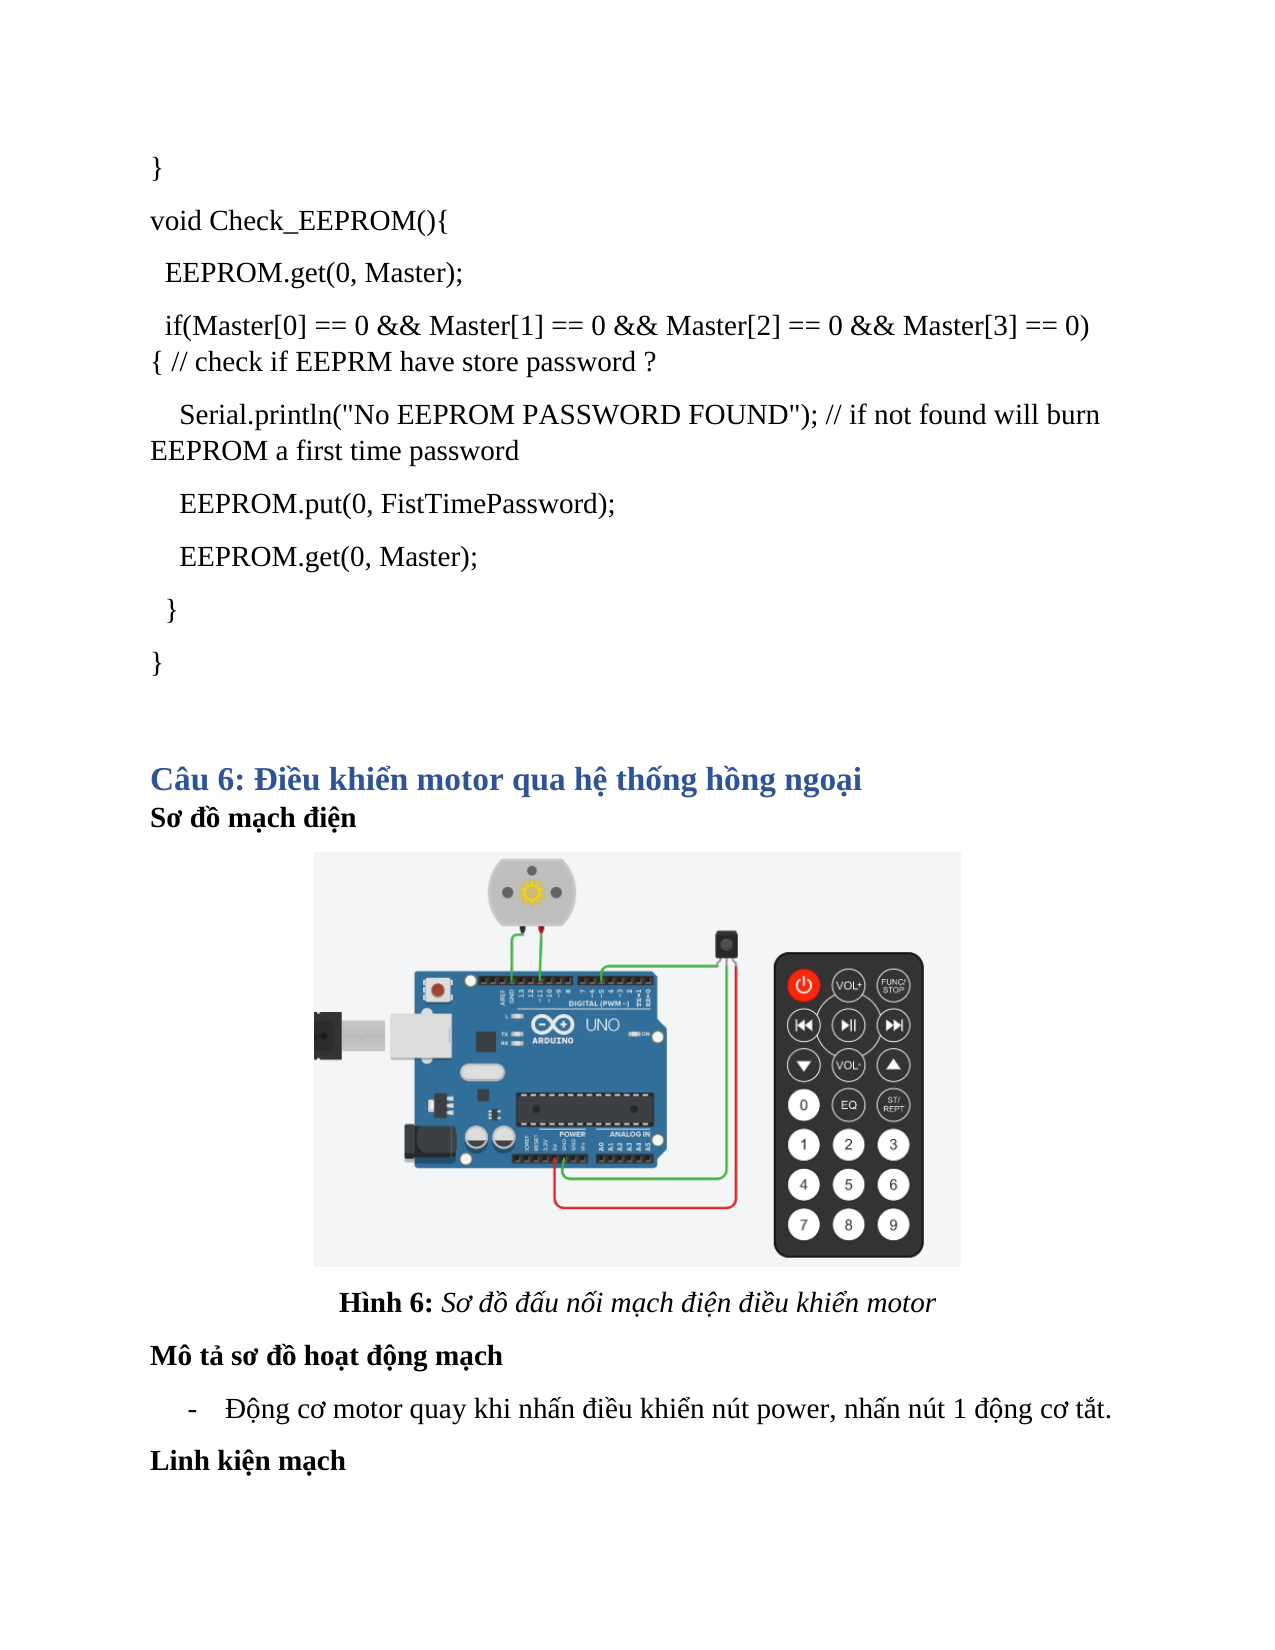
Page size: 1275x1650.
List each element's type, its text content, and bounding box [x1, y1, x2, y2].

text Hình 6: Sơ đồ đấu nối mạch điện điều khiển motor [150, 1285, 1125, 1319]
text EEPROM.get(0, Master); [150, 539, 1125, 573]
text } [150, 150, 1125, 183]
subtitle Câu 6: Điều khiển motor qua hệ thống hồng ngoại [150, 759, 1125, 797]
list Động cơ motor quay khi nhấn điều khiển nút power, nhấn nút 1 động cơ tắt. [187, 1391, 1125, 1424]
text void Check_EEPROM(){ [150, 203, 1125, 236]
text } [150, 645, 1125, 678]
text EEPROM.put(0, FistTimePassword); [150, 486, 1125, 520]
text Mô tả sơ đồ hoạt động mạch [150, 1338, 1125, 1371]
text } [150, 592, 1125, 626]
text Linh kiện mạch [150, 1443, 1125, 1477]
text Sơ đồ mạch điện [150, 800, 1125, 834]
text if(Master[0] == 0 && Master[1] == 0 && Master[2] == 0 && Master[3] == 0){ // check if EEPRM have store password ? [150, 308, 1125, 378]
text Serial.println("No EEPROM PASSWORD FOUND"); // if not found will burn EEPROM a first time password [150, 397, 1125, 467]
text EEPROM.get(0, Master); [150, 256, 1125, 289]
picture [314, 852, 961, 1267]
